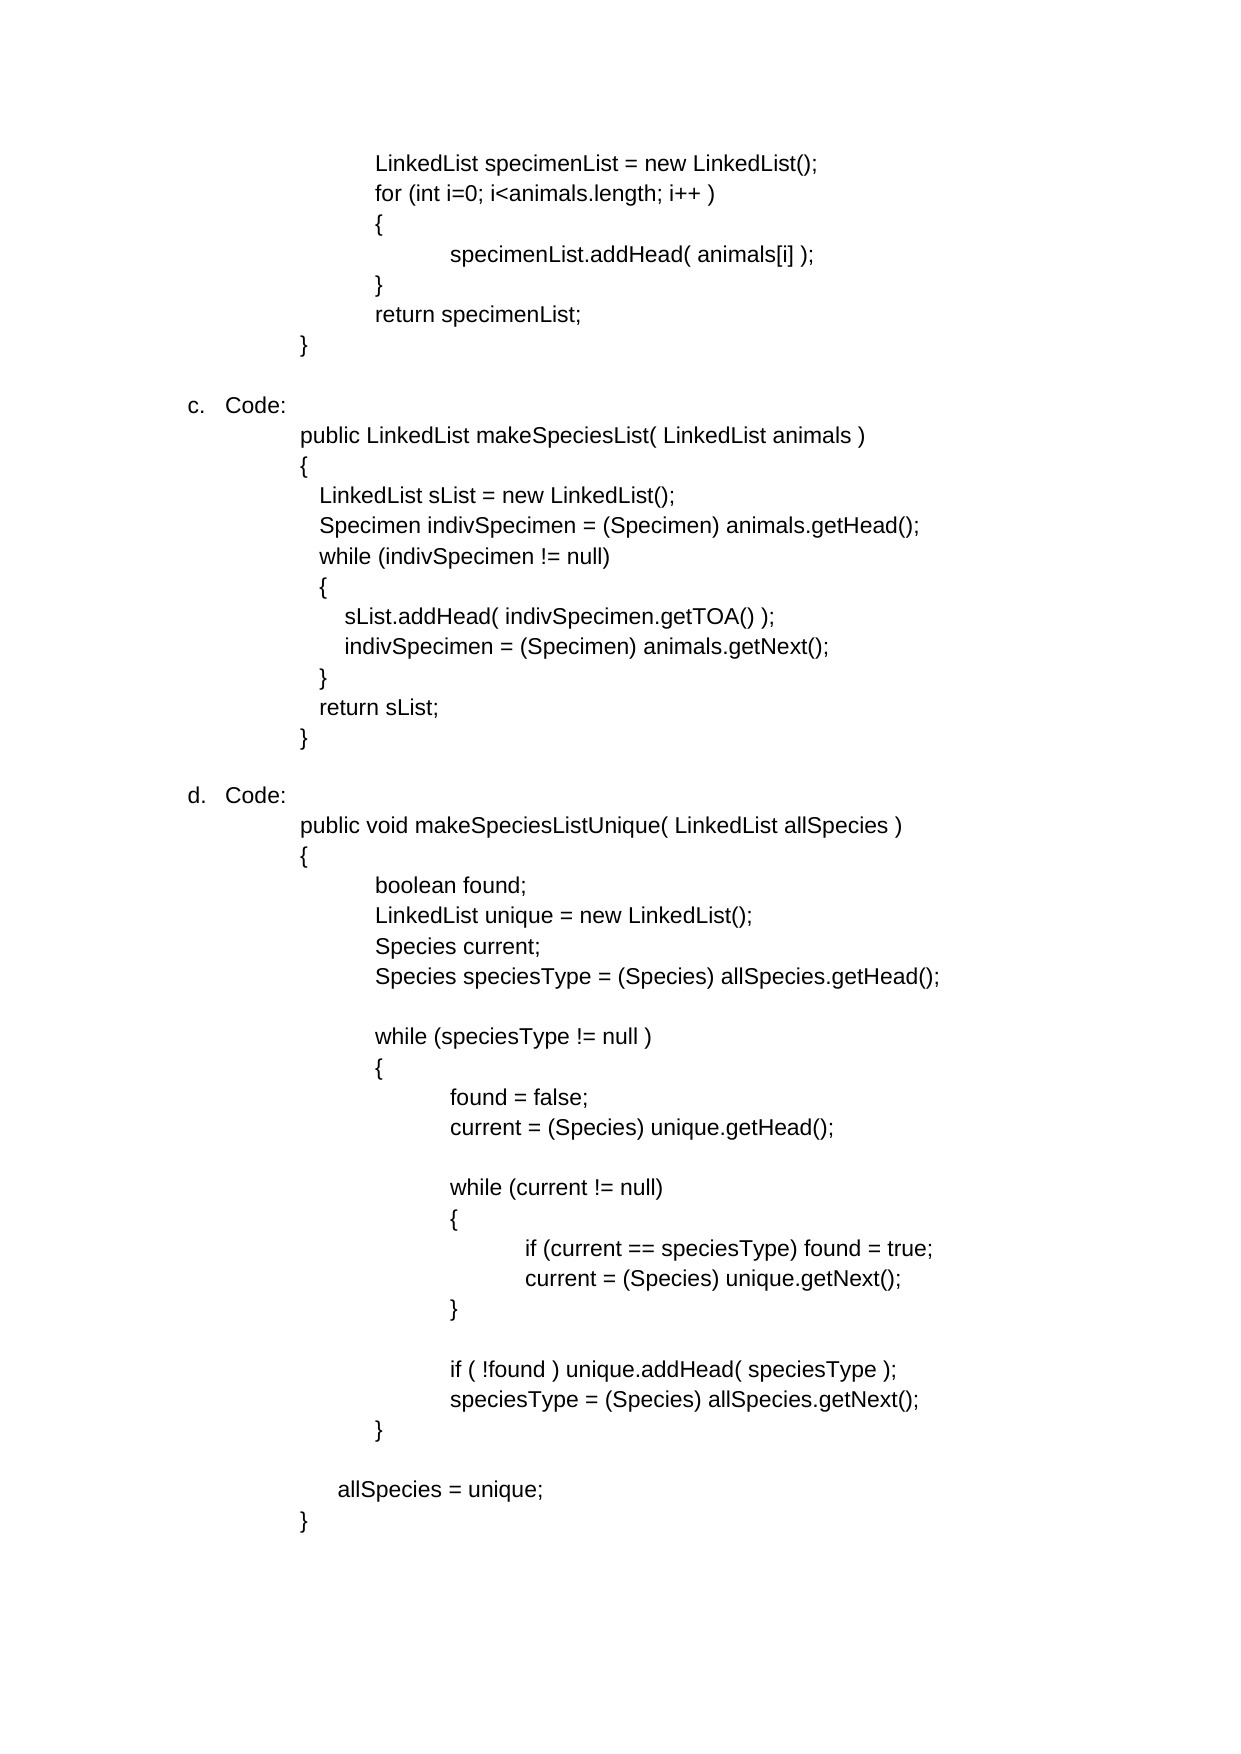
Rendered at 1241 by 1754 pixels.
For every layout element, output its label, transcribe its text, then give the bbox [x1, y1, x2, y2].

text while (indivSpecimen != null) [300, 543, 1090, 569]
text } [300, 1416, 1090, 1442]
text { [300, 842, 1090, 868]
text current = (Species) unique.getHead(); [300, 1114, 1090, 1140]
text while (current != null) [450, 1174, 1090, 1201]
text { [300, 452, 1090, 478]
text public LinkedList makeSpeciesList( LinkedList animals ) [225, 422, 1090, 448]
text public void makeSpeciesListUnique( LinkedList allSpecies ) [300, 812, 1090, 838]
text } [300, 724, 1090, 750]
list Code: [187, 392, 1090, 418]
text allSpecies = unique; [300, 1476, 1090, 1503]
text } [300, 331, 1090, 358]
text if ( !found ) unique.addHead( speciesType ); [450, 1356, 1090, 1382]
text boolean found; [300, 872, 1090, 899]
list Code: [187, 782, 1090, 808]
text if (current == speciesType) found = true; [300, 1235, 1090, 1261]
text { [300, 1053, 1090, 1080]
text speciesType = (Species) allSpecies.getNext(); [300, 1386, 1090, 1412]
text { [225, 210, 1090, 237]
text } [225, 271, 1090, 297]
text sList.addHead( indivSpecimen.getTOA() ); [300, 603, 1090, 629]
text found = false; [300, 1084, 1090, 1110]
text } [300, 663, 1090, 690]
text while (speciesType != null ) [375, 1023, 1090, 1050]
text LinkedList unique = new LinkedList(); [300, 902, 1090, 929]
text specimenList.addHead( animals[i] ); [225, 241, 1090, 267]
text indivSpecimen = (Specimen) animals.getNext(); [300, 633, 1090, 660]
text { [300, 1204, 1090, 1231]
text return sList; [300, 694, 1090, 720]
text LinkedList specimenList = new LinkedList(); [225, 150, 1090, 176]
text Species current; [300, 933, 1090, 959]
text LinkedList sList = new LinkedList(); [300, 482, 1090, 509]
text return specimenList; [225, 301, 1090, 327]
text { [300, 573, 1090, 599]
text for (int i=0; i<animals.length; i++ ) [225, 180, 1090, 207]
text } [300, 1295, 1090, 1322]
text Specimen indivSpecimen = (Specimen) animals.getHead(); [300, 512, 1090, 539]
text Species speciesType = (Species) allSpecies.getHead(); [300, 963, 1090, 989]
text current = (Species) unique.getNext(); [300, 1265, 1090, 1291]
text } [300, 1507, 1090, 1533]
